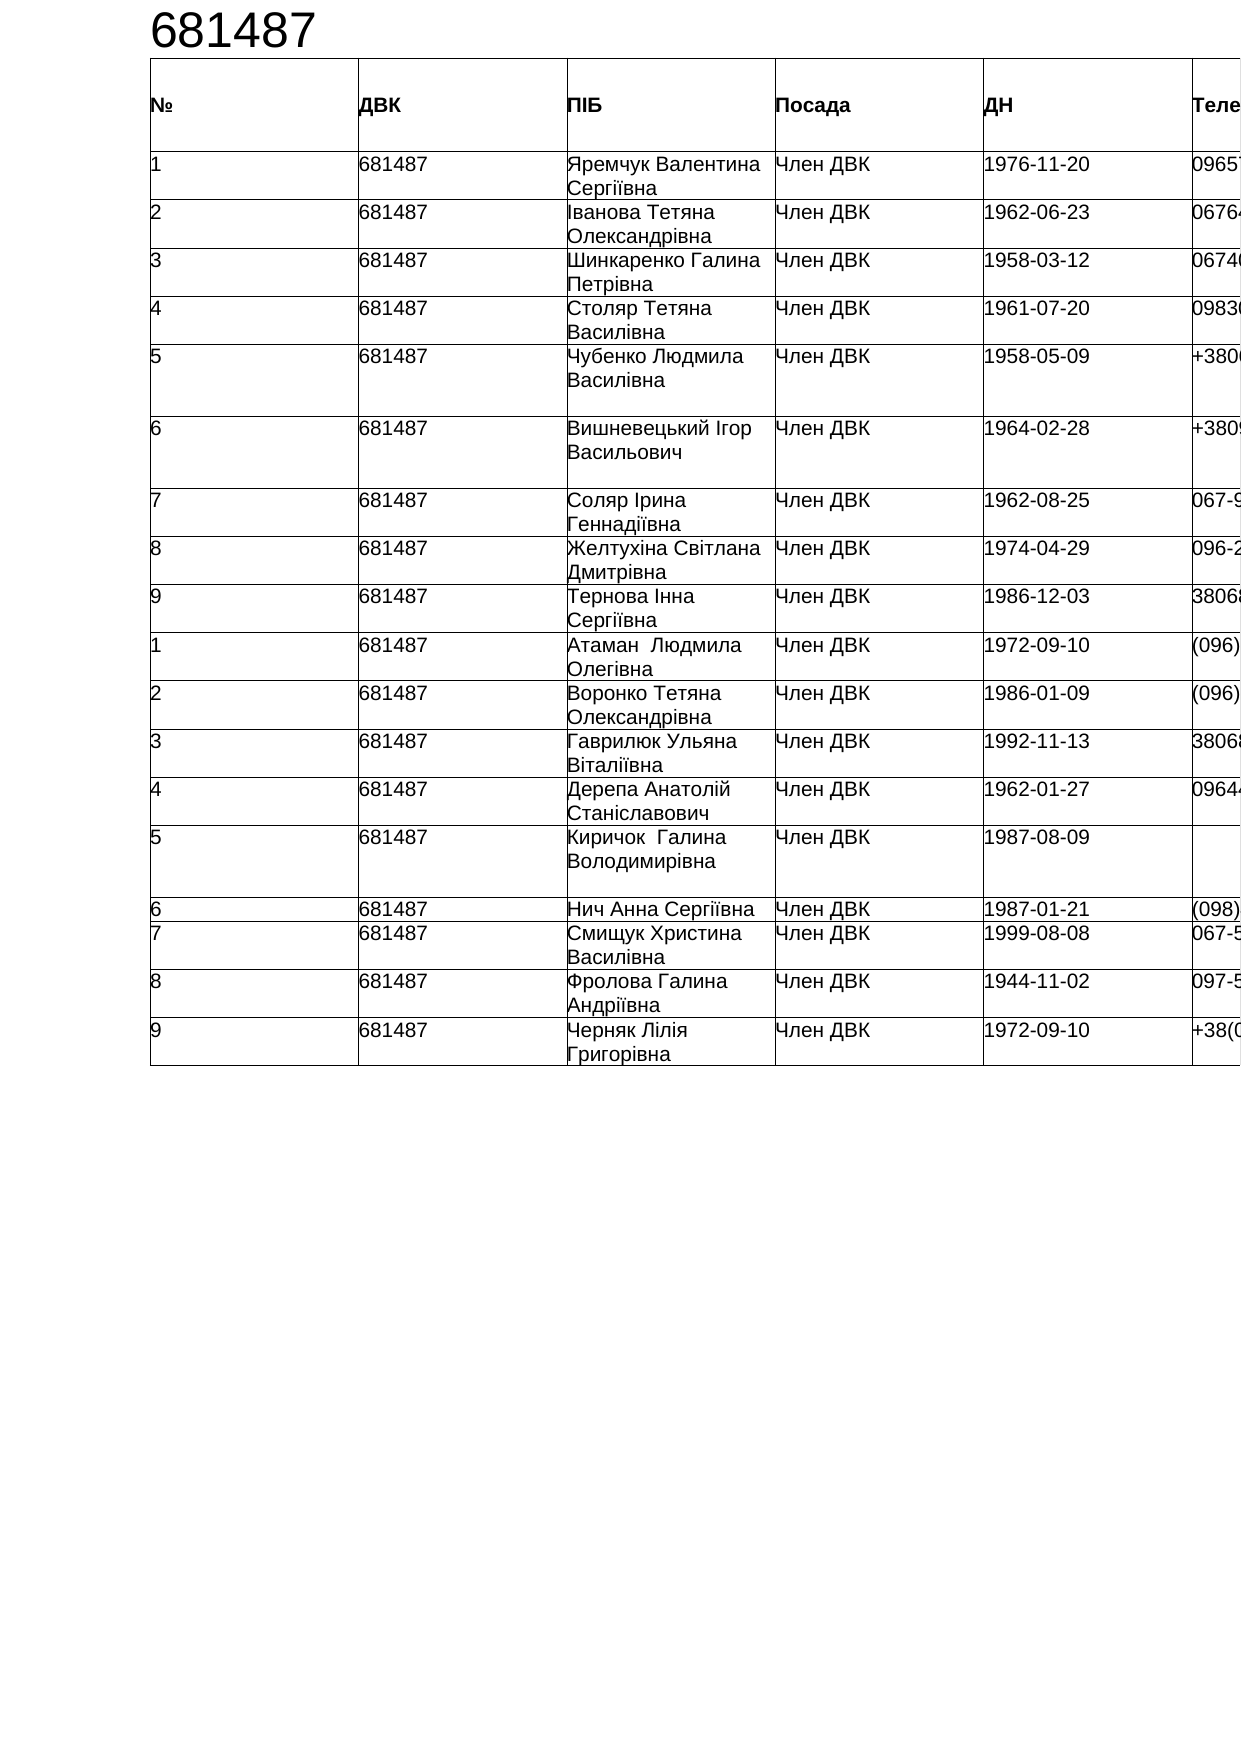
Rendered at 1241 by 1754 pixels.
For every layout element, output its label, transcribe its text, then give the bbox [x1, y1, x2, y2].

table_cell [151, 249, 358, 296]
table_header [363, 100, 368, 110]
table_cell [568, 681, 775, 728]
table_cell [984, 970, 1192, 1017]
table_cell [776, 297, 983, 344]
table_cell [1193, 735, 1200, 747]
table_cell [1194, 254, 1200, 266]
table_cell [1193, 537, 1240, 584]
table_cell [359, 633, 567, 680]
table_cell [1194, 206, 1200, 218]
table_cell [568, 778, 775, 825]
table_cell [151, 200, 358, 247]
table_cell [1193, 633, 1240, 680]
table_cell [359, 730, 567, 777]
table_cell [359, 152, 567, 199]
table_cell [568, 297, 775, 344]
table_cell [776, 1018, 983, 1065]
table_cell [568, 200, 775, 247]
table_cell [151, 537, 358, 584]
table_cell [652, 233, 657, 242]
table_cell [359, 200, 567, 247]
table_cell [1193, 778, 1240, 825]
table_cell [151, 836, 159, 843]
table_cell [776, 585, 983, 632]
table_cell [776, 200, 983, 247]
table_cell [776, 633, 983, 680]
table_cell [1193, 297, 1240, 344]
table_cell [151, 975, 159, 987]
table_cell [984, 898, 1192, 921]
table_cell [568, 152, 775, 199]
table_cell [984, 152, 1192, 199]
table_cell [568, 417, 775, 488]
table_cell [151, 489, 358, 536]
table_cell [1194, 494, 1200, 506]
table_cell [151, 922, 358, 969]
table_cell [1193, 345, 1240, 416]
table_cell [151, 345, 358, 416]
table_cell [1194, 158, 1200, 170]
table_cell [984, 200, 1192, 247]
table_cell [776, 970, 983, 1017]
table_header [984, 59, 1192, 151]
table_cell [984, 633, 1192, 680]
text 681487 [150, 0, 1090, 57]
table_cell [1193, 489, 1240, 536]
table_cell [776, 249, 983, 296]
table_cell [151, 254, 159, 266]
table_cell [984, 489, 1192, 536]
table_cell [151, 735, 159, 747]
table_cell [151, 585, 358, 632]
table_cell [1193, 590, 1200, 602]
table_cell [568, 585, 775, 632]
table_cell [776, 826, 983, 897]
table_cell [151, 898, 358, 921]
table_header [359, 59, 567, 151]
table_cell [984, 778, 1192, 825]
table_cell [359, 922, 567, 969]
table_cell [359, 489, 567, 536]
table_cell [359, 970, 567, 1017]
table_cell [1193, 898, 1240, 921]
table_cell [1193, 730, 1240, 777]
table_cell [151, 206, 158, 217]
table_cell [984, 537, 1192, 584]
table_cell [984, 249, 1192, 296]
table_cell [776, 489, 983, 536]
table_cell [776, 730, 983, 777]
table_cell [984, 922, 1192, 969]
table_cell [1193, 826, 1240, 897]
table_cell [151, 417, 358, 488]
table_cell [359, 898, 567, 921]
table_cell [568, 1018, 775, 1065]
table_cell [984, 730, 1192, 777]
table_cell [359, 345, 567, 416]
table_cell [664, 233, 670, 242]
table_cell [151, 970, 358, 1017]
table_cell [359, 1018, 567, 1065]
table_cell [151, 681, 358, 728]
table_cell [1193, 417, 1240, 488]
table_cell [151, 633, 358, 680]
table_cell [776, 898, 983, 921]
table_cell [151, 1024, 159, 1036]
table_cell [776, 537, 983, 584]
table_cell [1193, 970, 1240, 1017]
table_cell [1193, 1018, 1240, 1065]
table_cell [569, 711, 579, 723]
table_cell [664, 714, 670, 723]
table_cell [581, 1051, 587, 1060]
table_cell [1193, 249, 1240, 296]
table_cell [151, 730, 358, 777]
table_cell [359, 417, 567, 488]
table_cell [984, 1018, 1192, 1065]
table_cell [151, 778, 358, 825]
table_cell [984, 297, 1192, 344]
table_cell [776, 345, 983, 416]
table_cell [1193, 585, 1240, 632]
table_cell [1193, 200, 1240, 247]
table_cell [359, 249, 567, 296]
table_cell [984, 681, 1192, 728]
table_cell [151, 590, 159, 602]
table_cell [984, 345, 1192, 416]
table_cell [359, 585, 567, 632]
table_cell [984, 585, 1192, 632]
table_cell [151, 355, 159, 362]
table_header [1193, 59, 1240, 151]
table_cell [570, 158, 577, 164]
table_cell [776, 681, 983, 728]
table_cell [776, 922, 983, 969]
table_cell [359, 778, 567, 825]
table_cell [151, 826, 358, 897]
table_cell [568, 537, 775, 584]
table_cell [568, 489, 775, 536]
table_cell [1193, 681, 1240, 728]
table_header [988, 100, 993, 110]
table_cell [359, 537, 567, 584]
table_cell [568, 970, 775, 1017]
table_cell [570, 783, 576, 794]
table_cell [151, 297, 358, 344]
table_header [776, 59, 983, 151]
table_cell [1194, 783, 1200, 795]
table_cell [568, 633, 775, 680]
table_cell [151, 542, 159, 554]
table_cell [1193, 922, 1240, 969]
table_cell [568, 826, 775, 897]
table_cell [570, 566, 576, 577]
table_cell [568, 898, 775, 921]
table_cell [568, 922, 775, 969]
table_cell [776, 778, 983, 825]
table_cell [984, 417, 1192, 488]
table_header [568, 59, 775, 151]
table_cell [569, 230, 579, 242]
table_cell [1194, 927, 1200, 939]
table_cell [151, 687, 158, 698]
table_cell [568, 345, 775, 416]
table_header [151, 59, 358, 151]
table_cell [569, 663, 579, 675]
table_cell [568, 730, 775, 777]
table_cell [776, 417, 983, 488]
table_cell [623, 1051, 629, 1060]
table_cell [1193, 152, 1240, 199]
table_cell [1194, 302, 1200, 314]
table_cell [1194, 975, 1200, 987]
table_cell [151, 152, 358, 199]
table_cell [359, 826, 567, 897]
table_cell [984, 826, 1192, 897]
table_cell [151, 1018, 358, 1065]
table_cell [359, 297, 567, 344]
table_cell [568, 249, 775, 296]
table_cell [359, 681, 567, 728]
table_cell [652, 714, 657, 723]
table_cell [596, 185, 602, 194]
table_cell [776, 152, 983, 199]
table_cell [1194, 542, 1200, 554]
